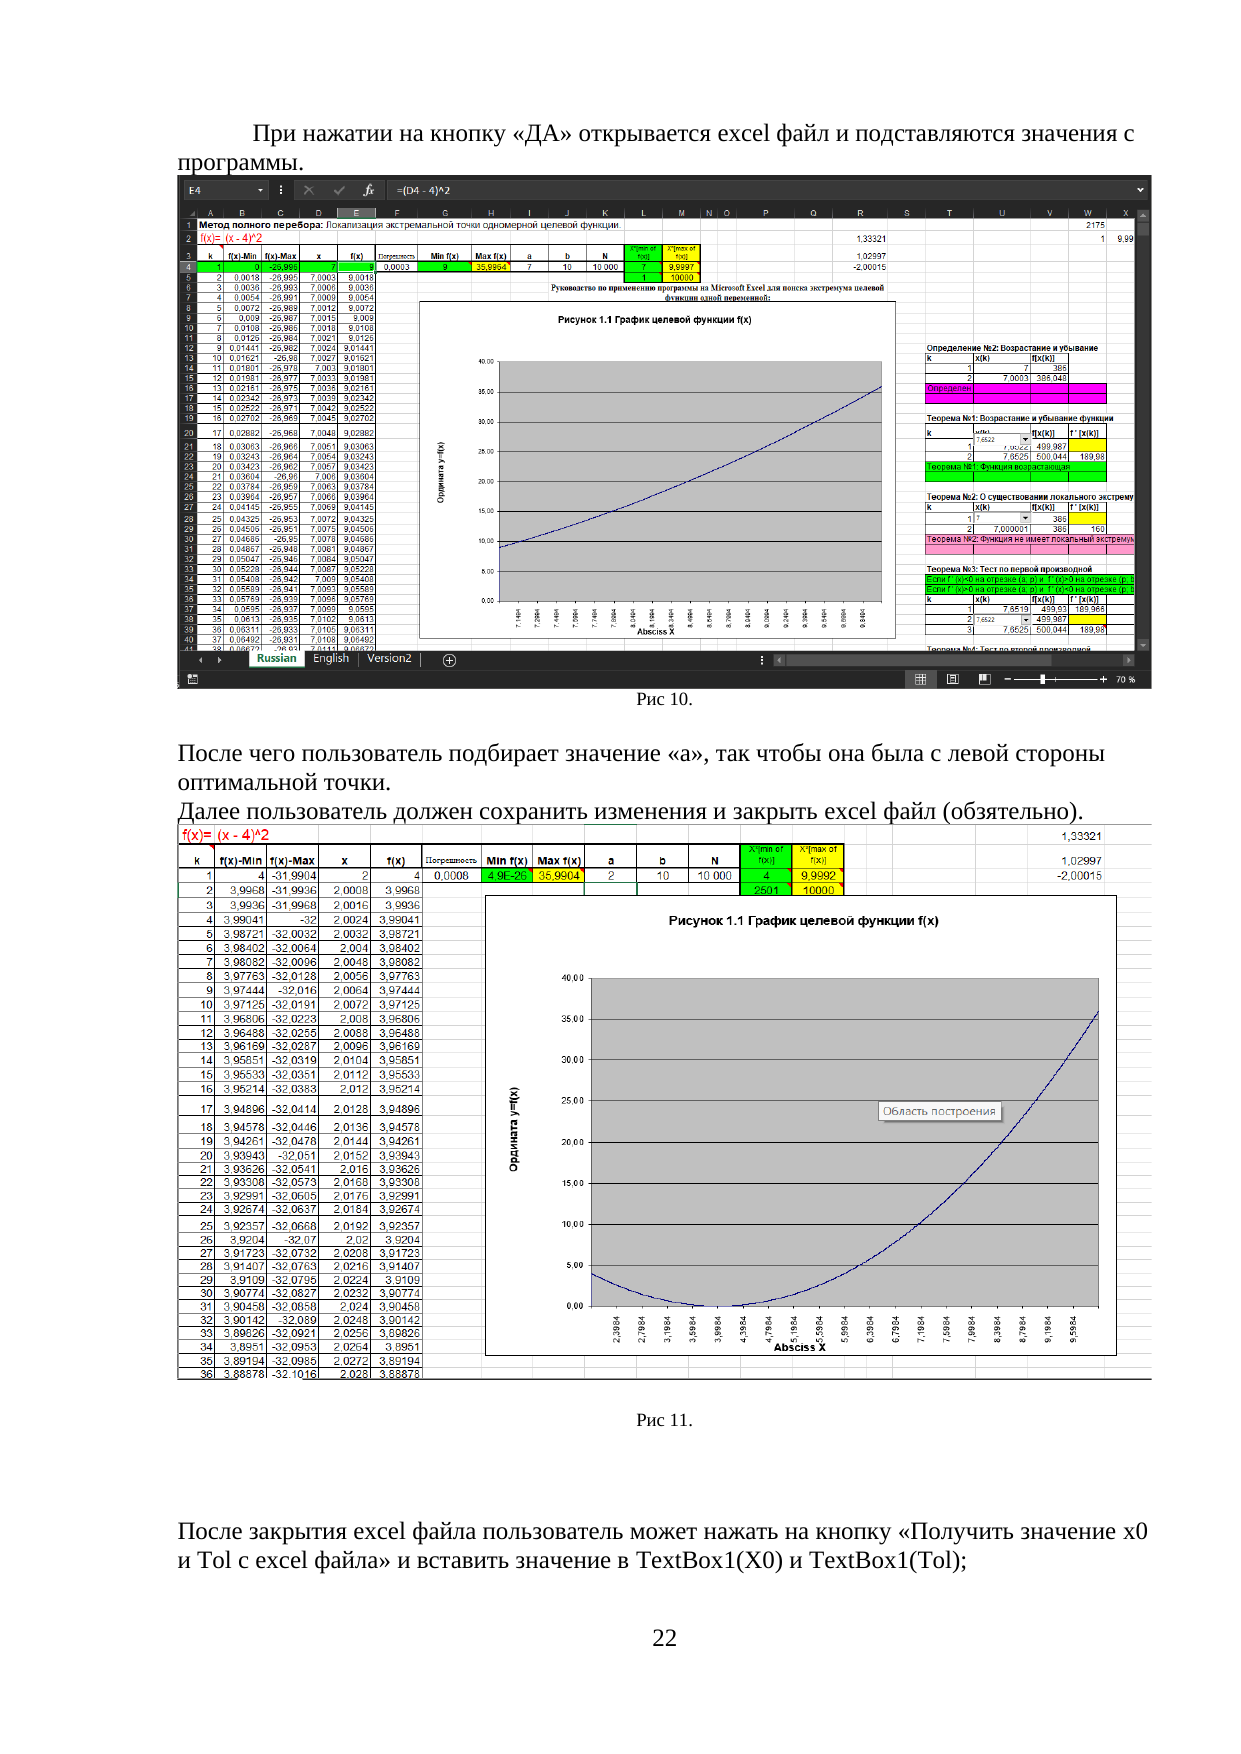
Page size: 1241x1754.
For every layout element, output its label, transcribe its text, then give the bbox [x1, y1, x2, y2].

text Рис 11. [177, 1409, 1152, 1430]
text При нажатии на кнопку «ДА» открывается excel файл и подставляются значения с программы. [177, 118, 1152, 175]
text Рис 10. [177, 689, 1152, 710]
text После закрытия excel файла пользователь может нажать на кнопку «Получить значение x0 и Tol с excel файла» и вставить значение в TextBox1(X0) и TextBox1(Tol); [177, 1516, 1152, 1574]
text Далее пользователь должен сохранить изменения и закрыть excel файл (обзятельно). [177, 796, 1152, 824]
picture [177, 175, 1152, 689]
text После чего пользователь подбирает значение «а», так чтобы она была с левой стороны оптимальной точки. [177, 738, 1152, 796]
picture [177, 824, 1152, 1380]
